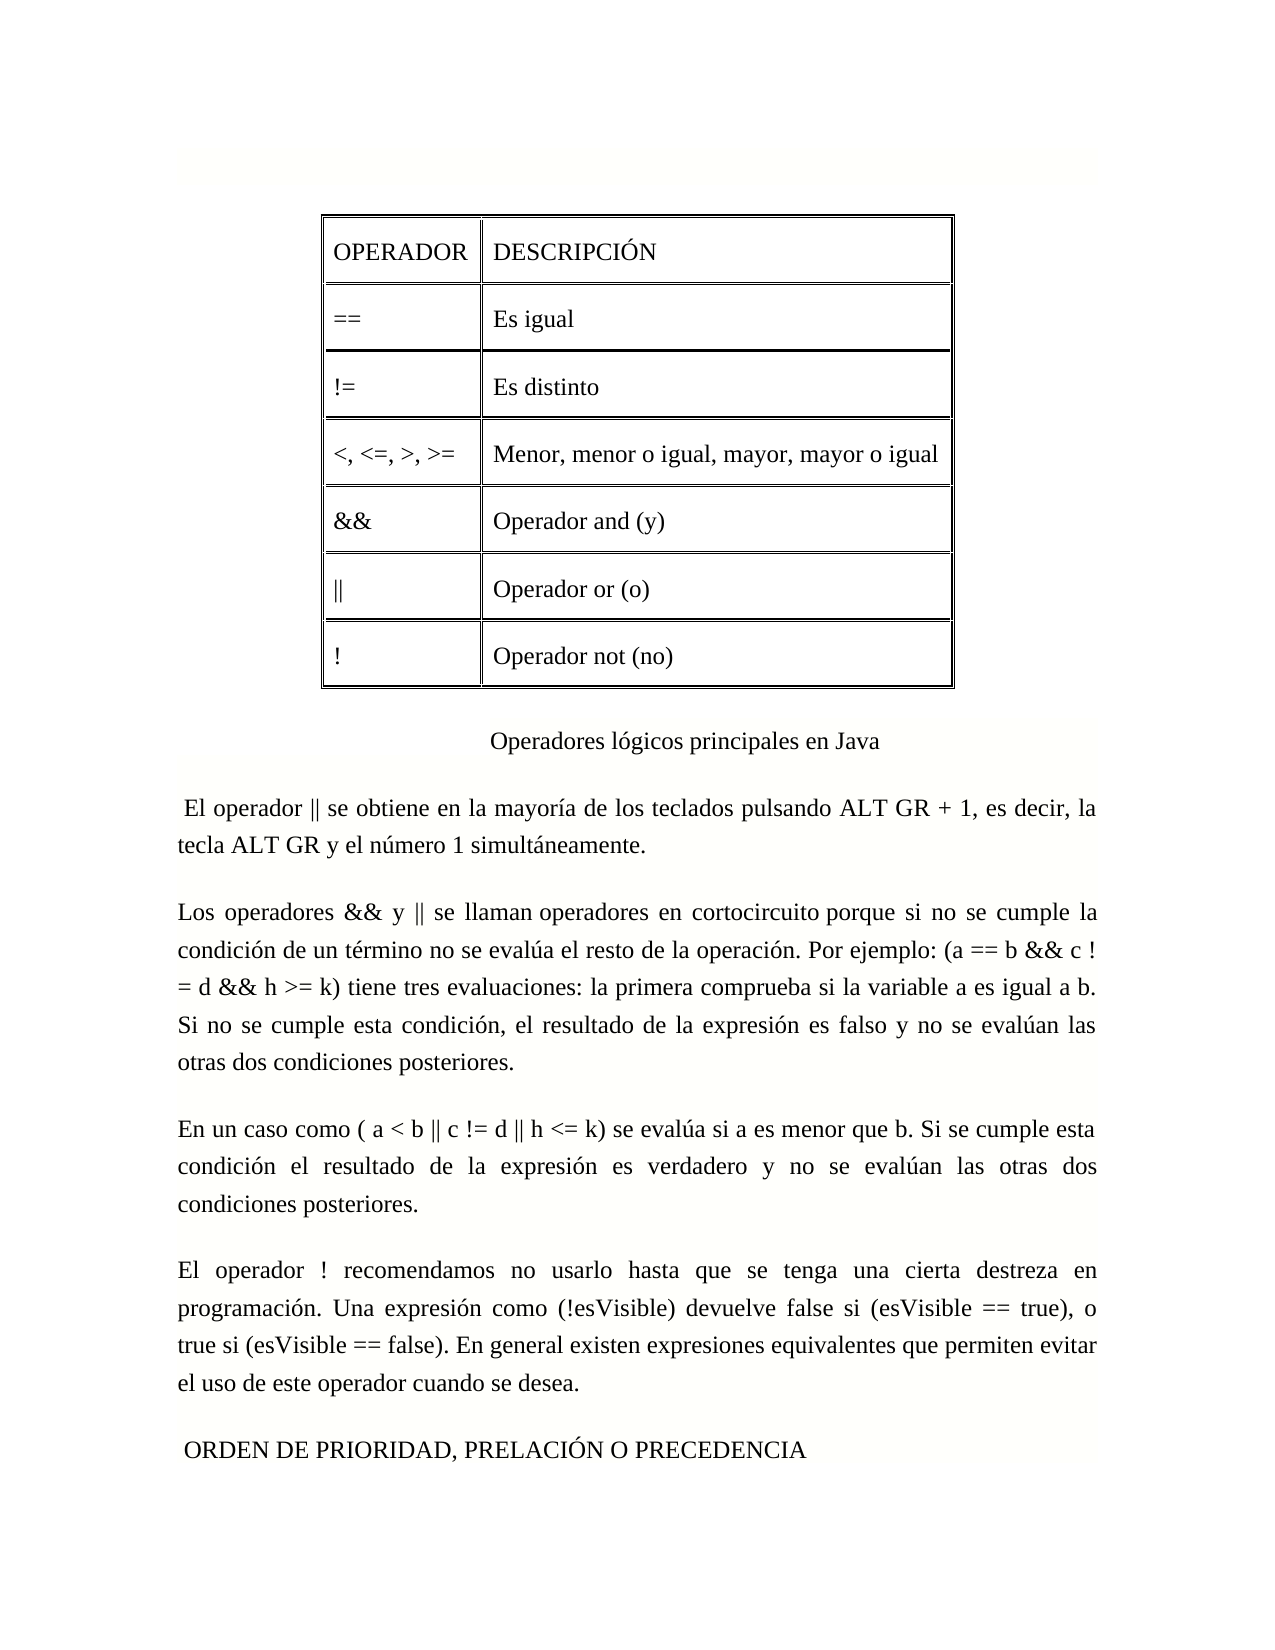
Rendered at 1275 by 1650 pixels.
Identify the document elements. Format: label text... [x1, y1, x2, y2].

table_cell Es distinto [483, 349, 951, 416]
table_cell Operador and (y) [483, 484, 952, 551]
table_header OPERADOR [324, 218, 482, 282]
table_cell Operador or (o) [482, 551, 953, 618]
text ORDEN DE PRIORIDAD, PRELACIÓN O PRECEDENCIA [177, 1426, 1098, 1463]
text El operador ! recomendamos no usarlo hasta que se tenga una cierta destreza en programación. Una expresión como (!esVisible) devuelve false si (esVisible == true), o true si (esVisible == false). En general existen expresiones equivalentes que permiten evitar el uso de este operador cuando se desea. [177, 1247, 1098, 1397]
table_cell <, <=, >, >= [324, 416, 480, 483]
table_header DESCRIPCIÓN [482, 218, 951, 282]
table_cell || [322, 551, 482, 618]
table_cell && [324, 484, 480, 551]
table_cell Es igual [482, 282, 953, 349]
text En un caso como ( a < b || c != d || h <= k) se evalúa si a es menor que b. Si se cumple esta condición el resultado de la expresión es verdadero y no se evalúan las otras dos condiciones posteriores. [177, 1105, 1098, 1218]
table_cell != [324, 349, 480, 416]
text Los operadores && y || se llaman operadores en cortocircuito porque si no se cumple la condición de un término no se evalúa el resto de la operación. Por ejemplo: (a == b && c != d && h >= k) tiene tres evaluaciones: la primera comprueba si la variable a es igual a b. Si no se cumple esta condición, el resultado de la expresión es falso y no se evalúan las otras dos condiciones posteriores. [177, 888, 1098, 1076]
table_cell ! [324, 618, 482, 685]
text El operador || se obtiene en la mayoría de los teclados pulsando ALT GR + 1, es decir, la tecla ALT GR y el número 1 simultáneamente. [177, 784, 1098, 859]
text Operadores lógicos principales en Java [490, 718, 1098, 755]
table_cell Operador not (no) [482, 618, 952, 685]
table_cell Menor, menor o igual, mayor, mayor o igual [483, 416, 952, 483]
table_cell == [322, 282, 482, 349]
